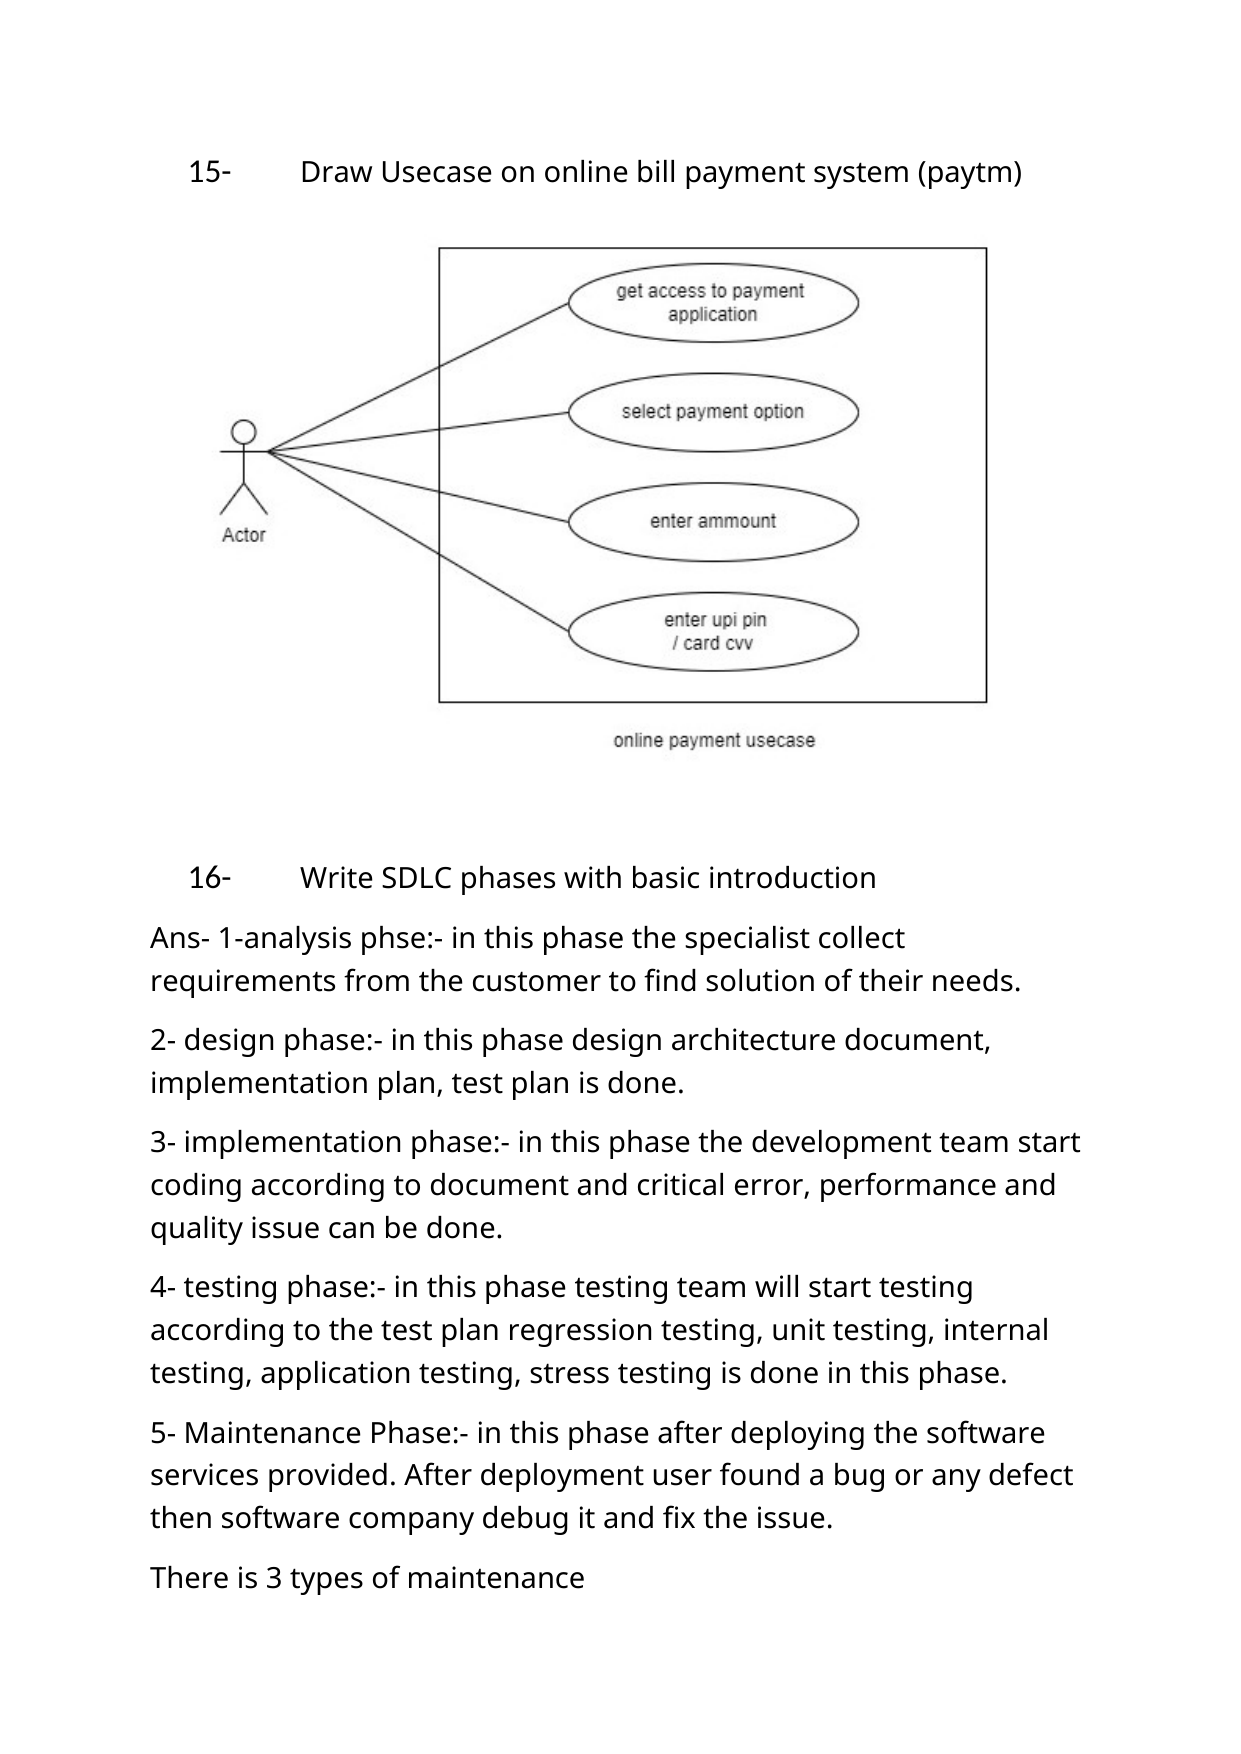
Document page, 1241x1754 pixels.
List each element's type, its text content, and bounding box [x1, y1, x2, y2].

text 3- implementation phase:- in this phase the development team start coding according to document and critical error, performance and quality issue can be done. [150, 1122, 1090, 1247]
list Write SDLC phases with basic introduction [187, 856, 1090, 897]
text Ans- 1-analysis phse:- in this phase the specialist collect requirements from the customer to find solution of their needs. [150, 917, 1090, 999]
text 2- design phase:- in this phase design architecture document, implementation plan, test plan is done. [150, 1019, 1090, 1102]
text 4- testing phase:- in this phase testing team will start testing according to the test plan regression testing, unit testing, internal testing, application testing, stress testing is done in this phase. [150, 1267, 1090, 1392]
text 5- Maintenance Phase:- in this phase after deploying the software services provided. After deployment user found a bug or any defect then software company debug it and fix the issue. [150, 1412, 1090, 1537]
list Draw Usecase on online bill payment system (paytm) [187, 150, 1090, 191]
text There is 3 types of maintenance [150, 1557, 1090, 1597]
picture [187, 210, 1047, 838]
